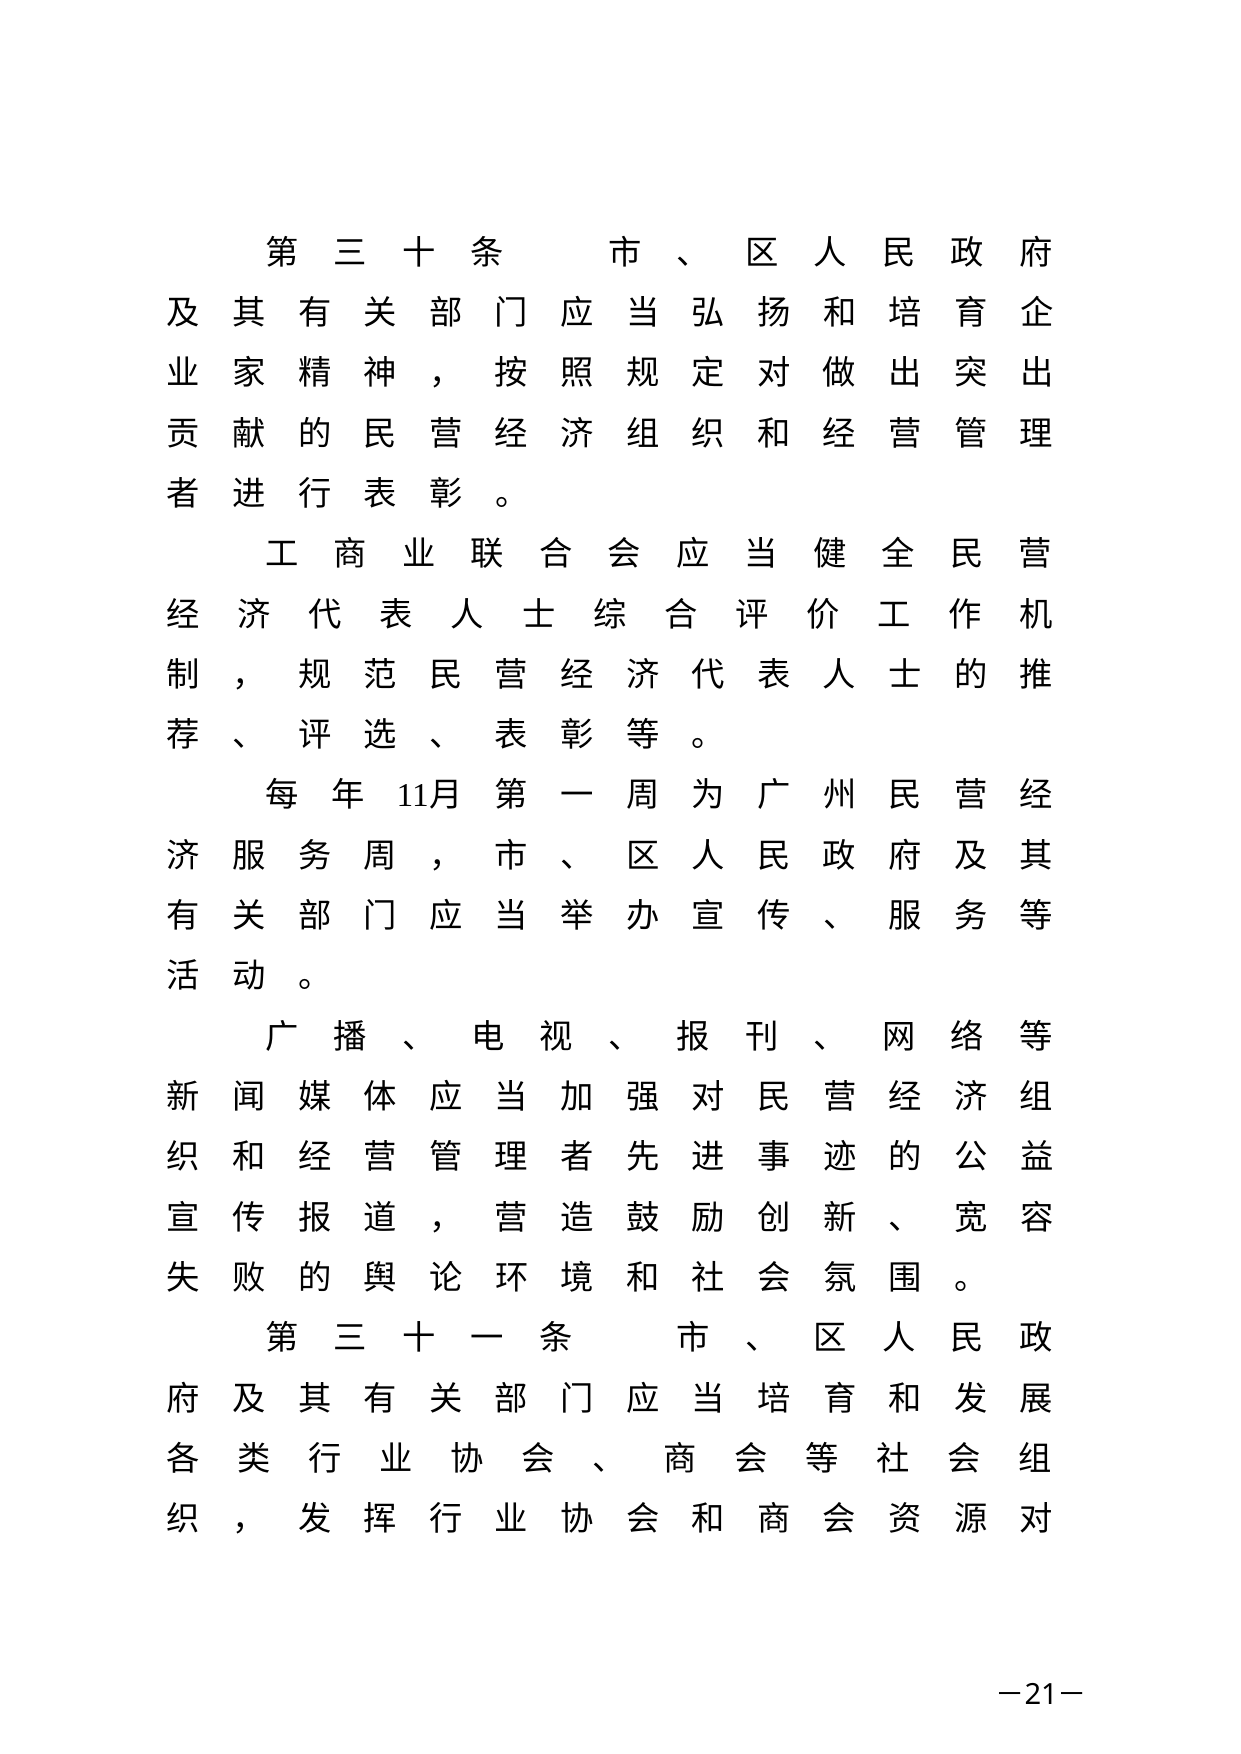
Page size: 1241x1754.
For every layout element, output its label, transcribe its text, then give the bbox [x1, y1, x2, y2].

text 广播、电视、报刊、网络等新闻媒体应当加强对民营经济组织和经营管理者先进事迹的公益宣传报道，营造鼓励创新、宽容失败的舆论环境和社会氛围。 [167, 1003, 1085, 1305]
text 第三十条 市、区人民政府及其有关部门应当弘扬和培育企业家精神，按照规定对做出突出贡献的民营经济组织和经营管理者进行表彰。 [167, 219, 1085, 521]
text 工商业联合会应当健全民营经济代表人士综合评价工作机制，规范民营经济代表人士的推荐、评选、表彰等。 [167, 521, 1085, 762]
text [167, 1305, 1085, 1546]
text 每年11月第一周为广州民营经济服务周，市、区人民政府及其有关部门应当举办宣传、服务等活动。 [167, 762, 1085, 1003]
